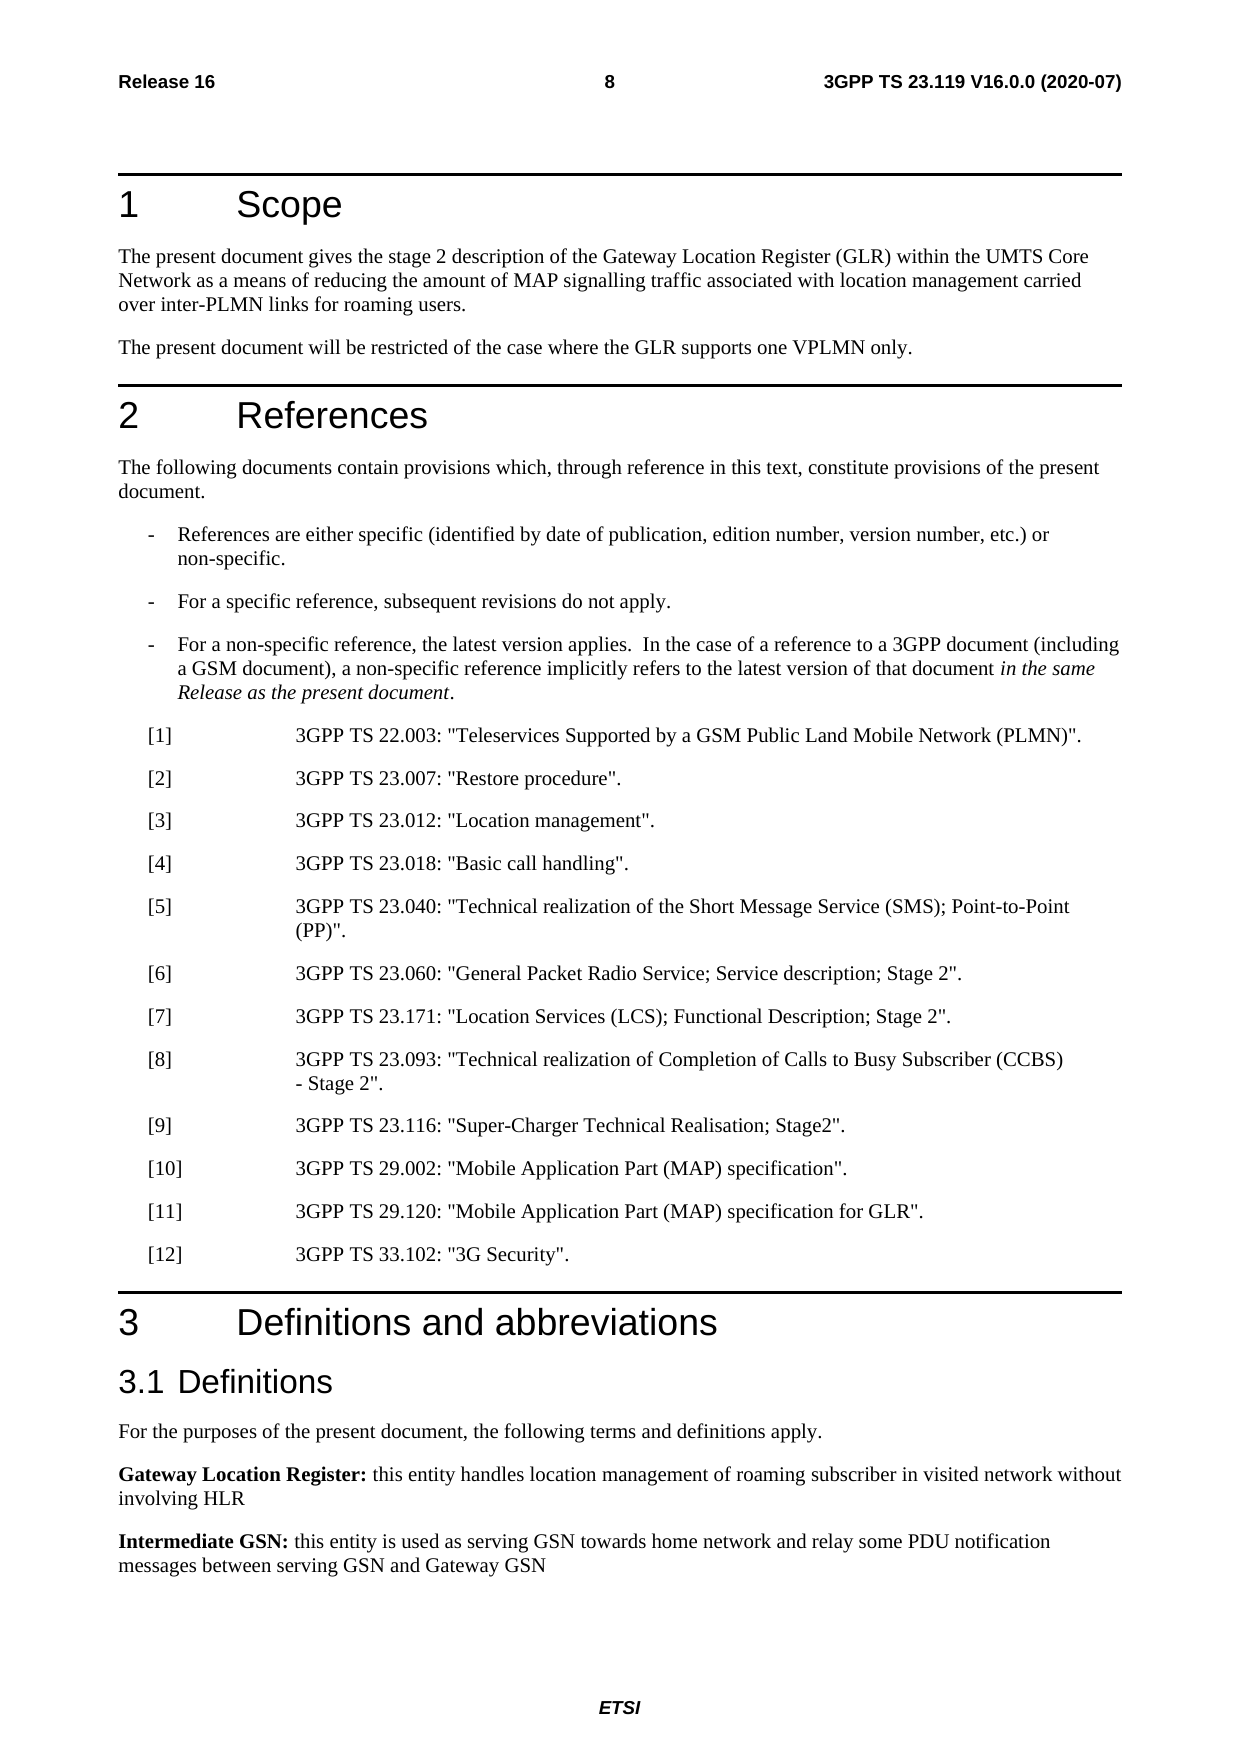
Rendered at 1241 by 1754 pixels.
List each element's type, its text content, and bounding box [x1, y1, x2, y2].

text The present document will be restricted of the case where the GLR supports one VPLMN only. [118, 335, 1122, 359]
text [6] 3GPP TS 23.060: "General Packet Radio Service; Service description; Stage 2". [148, 961, 1122, 985]
text - For a specific reference, subsequent revisions do not apply. [148, 589, 1122, 613]
subtitle 3.1 Definitions [118, 1362, 1122, 1401]
text [3] 3GPP TS 23.012: "Location management". [148, 808, 1122, 832]
text [1] 3GPP TS 22.003: "Teleservices Supported by a GSM Public Land Mobile Network (PLMN)". [148, 723, 1122, 747]
text - References are either specific (identified by date of publication, edition number, version number, etc.) or non-specific. [148, 522, 1122, 570]
text The following documents contain provisions which, through reference in this text, constitute provisions of the present document. [118, 455, 1122, 503]
text [10] 3GPP TS 29.002: "Mobile Application Part (MAP) specification". [148, 1156, 1122, 1180]
text - For a non-specific reference, the latest version applies. In the case of a reference to a 3GPP document (including a GSM document), a non-specific reference implicitly refers to the latest version of that document in the same Release as the present document. [148, 632, 1122, 704]
text [12] 3GPP TS 33.102: "3G Security". [148, 1242, 1122, 1266]
text [11] 3GPP TS 29.120: "Mobile Application Part (MAP) specification for GLR". [148, 1199, 1122, 1223]
text [4] 3GPP TS 23.018: "Basic call handling". [148, 851, 1122, 875]
text Intermediate GSN: this entity is used as serving GSN towards home network and relay some PDU notification messages between serving GSN and Gateway GSN [118, 1529, 1122, 1577]
subtitle 3 Definitions and abbreviations [118, 1294, 1122, 1343]
text [8] 3GPP TS 23.093: "Technical realization of Completion of Calls to Busy Subscriber (CCBS) - Stage 2". [148, 1046, 1122, 1094]
text Gateway Location Register: this entity handles location management of roaming subscriber in visited network without involving HLR [118, 1462, 1122, 1510]
subtitle 2 References [118, 387, 1122, 436]
subtitle 1 Scope [118, 176, 1122, 225]
text [5] 3GPP TS 23.040: "Technical realization of the Short Message Service (SMS); Point-to-Point (PP)". [148, 894, 1122, 942]
text The present document gives the stage 2 description of the Gateway Location Register (GLR) within the UMTS Core Network as a means of reducing the amount of MAP signalling traffic associated with location management carried over inter-PLMN links for roaming users. [118, 244, 1122, 316]
text [9] 3GPP TS 23.116: "Super-Charger Technical Realisation; Stage2". [148, 1113, 1122, 1137]
text [2] 3GPP TS 23.007: "Restore procedure". [148, 766, 1122, 789]
text For the purposes of the present document, the following terms and definitions apply. [118, 1419, 1122, 1443]
text [7] 3GPP TS 23.171: "Location Services (LCS); Functional Description; Stage 2". [148, 1004, 1122, 1028]
